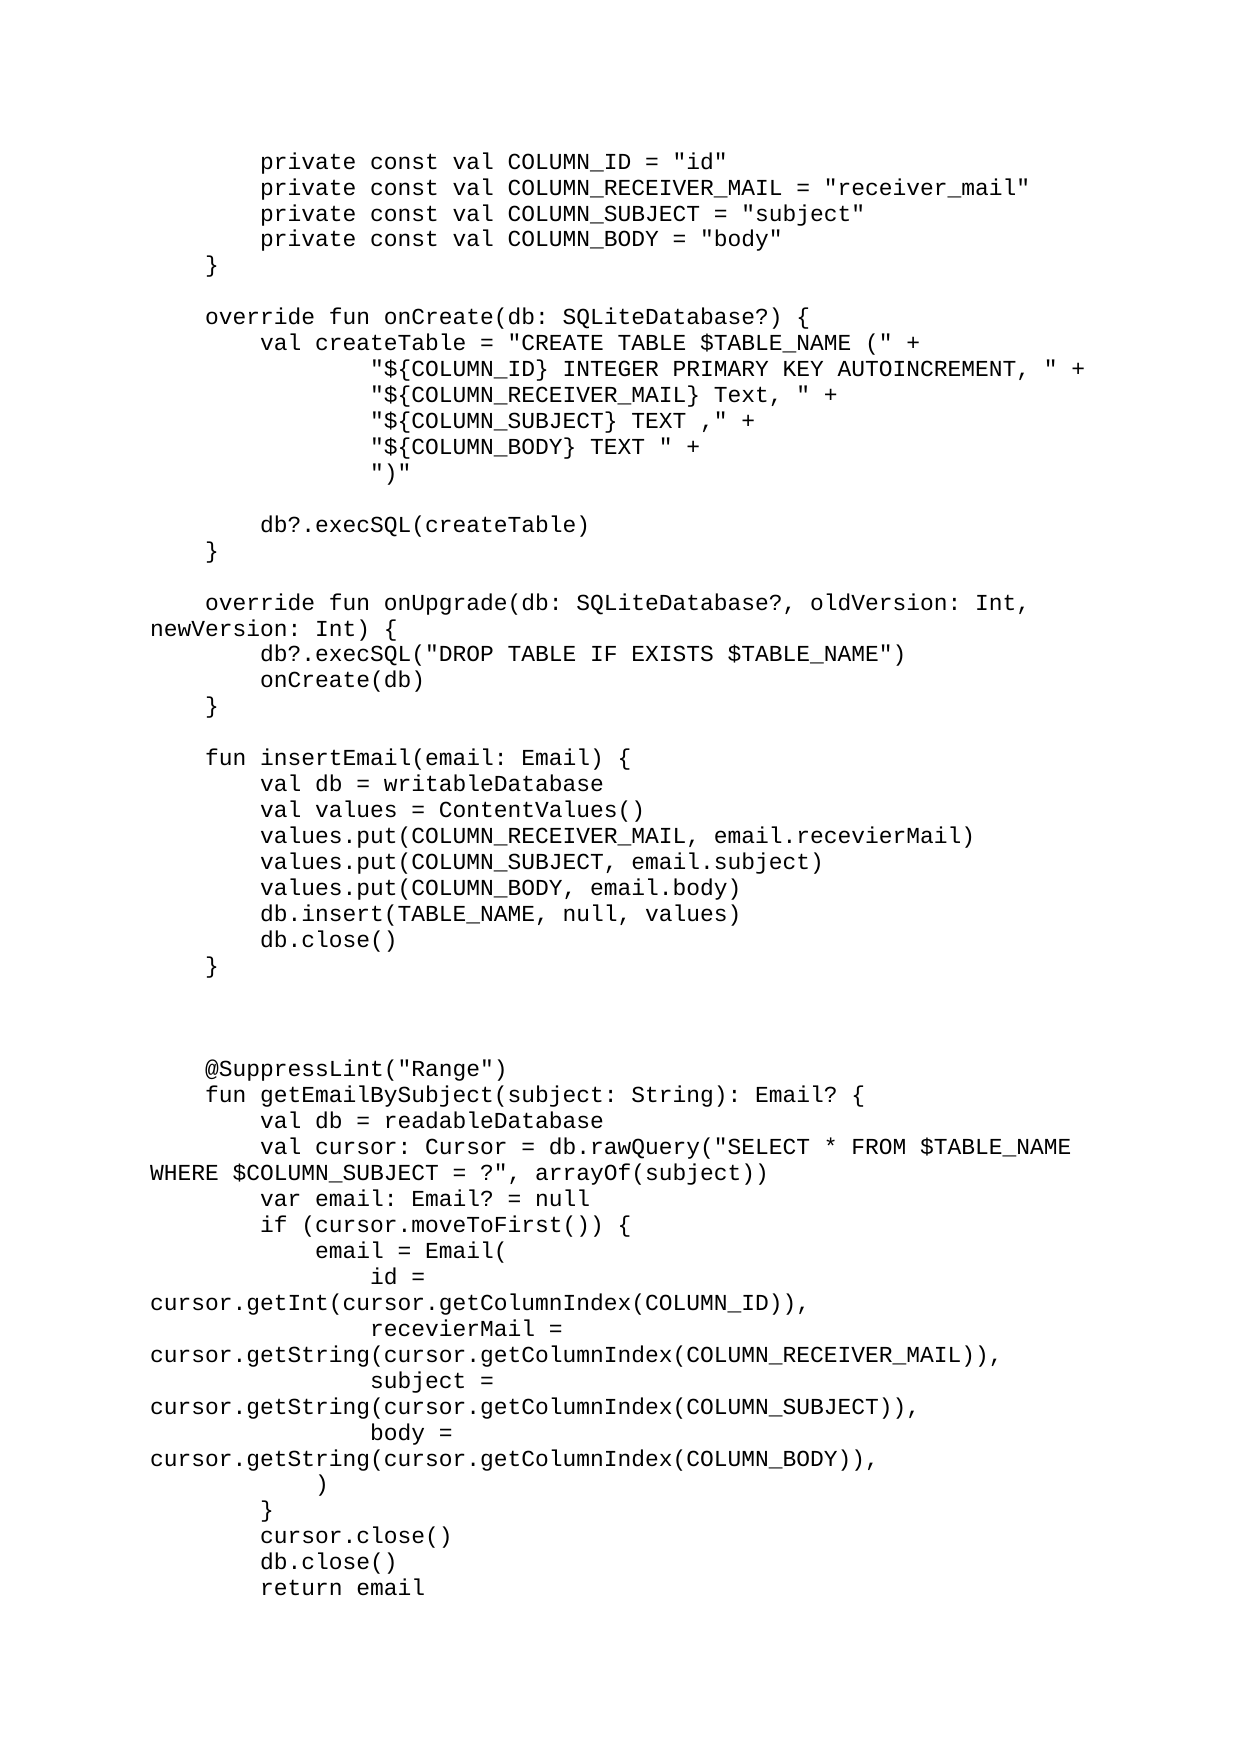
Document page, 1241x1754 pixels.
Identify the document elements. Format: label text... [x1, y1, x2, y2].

text } [150, 1499, 1090, 1525]
text ) [150, 1473, 1090, 1499]
text override fun onUpgrade(db: SQLiteDatabase?, oldVersion: Int, newVersion: Int) { [150, 591, 1090, 643]
text val values = ContentValues() [150, 798, 1090, 824]
text private const val COLUMN_BODY = "body" [150, 228, 1090, 254]
text } [150, 539, 1090, 565]
text } [150, 254, 1090, 280]
text "${COLUMN_SUBJECT} TEXT ," + [150, 409, 1090, 435]
text db.close() [150, 1551, 1090, 1577]
text values.put(COLUMN_RECEIVER_MAIL, email.recevierMail) [150, 824, 1090, 850]
text values.put(COLUMN_SUBJECT, email.subject) [150, 850, 1090, 876]
text db.insert(TABLE_NAME, null, values) [150, 902, 1090, 928]
text onCreate(db) [150, 669, 1090, 695]
text val db = readableDatabase [150, 1110, 1090, 1136]
text private const val COLUMN_SUBJECT = "subject" [150, 202, 1090, 228]
text private const val COLUMN_RECEIVER_MAIL = "receiver_mail" [150, 176, 1090, 202]
text fun insertEmail(email: Email) { [150, 747, 1090, 772]
text cursor.close() [150, 1525, 1090, 1551]
text db?.execSQL(createTable) [150, 513, 1090, 539]
text db?.execSQL("DROP TABLE IF EXISTS $TABLE_NAME") [150, 643, 1090, 669]
text var email: Email? = null [150, 1187, 1090, 1213]
text id = cursor.getInt(cursor.getColumnIndex(COLUMN_ID)), [150, 1265, 1090, 1317]
text recevierMail = cursor.getString(cursor.getColumnIndex(COLUMN_RECEIVER_MAIL)), [150, 1317, 1090, 1369]
text override fun onCreate(db: SQLiteDatabase?) { [150, 306, 1090, 332]
text "${COLUMN_ID} INTEGER PRIMARY KEY AUTOINCREMENT, " + [150, 357, 1090, 383]
text val cursor: Cursor = db.rawQuery("SELECT * FROM $TABLE_NAME WHERE $COLUMN_SUBJECT = ?", arrayOf(subject)) [150, 1136, 1090, 1187]
text subject = cursor.getString(cursor.getColumnIndex(COLUMN_SUBJECT)), [150, 1369, 1090, 1421]
text } [150, 695, 1090, 721]
text "${COLUMN_RECEIVER_MAIL} Text, " + [150, 383, 1090, 409]
text val db = writableDatabase [150, 772, 1090, 798]
text fun getEmailBySubject(subject: String): Email? { [150, 1084, 1090, 1110]
text val createTable = "CREATE TABLE $TABLE_NAME (" + [150, 332, 1090, 357]
text private const val COLUMN_ID = "id" [150, 150, 1090, 176]
text db.close() [150, 928, 1090, 954]
text if (cursor.moveToFirst()) { [150, 1213, 1090, 1239]
text "${COLUMN_BODY} TEXT " + [150, 435, 1090, 461]
text values.put(COLUMN_BODY, email.body) [150, 876, 1090, 902]
text } [150, 954, 1090, 980]
text email = Email( [150, 1239, 1090, 1265]
text return email [150, 1577, 1090, 1602]
text body = cursor.getString(cursor.getColumnIndex(COLUMN_BODY)), [150, 1421, 1090, 1473]
text @SuppressLint("Range") [150, 1058, 1090, 1084]
text ")" [150, 461, 1090, 487]
